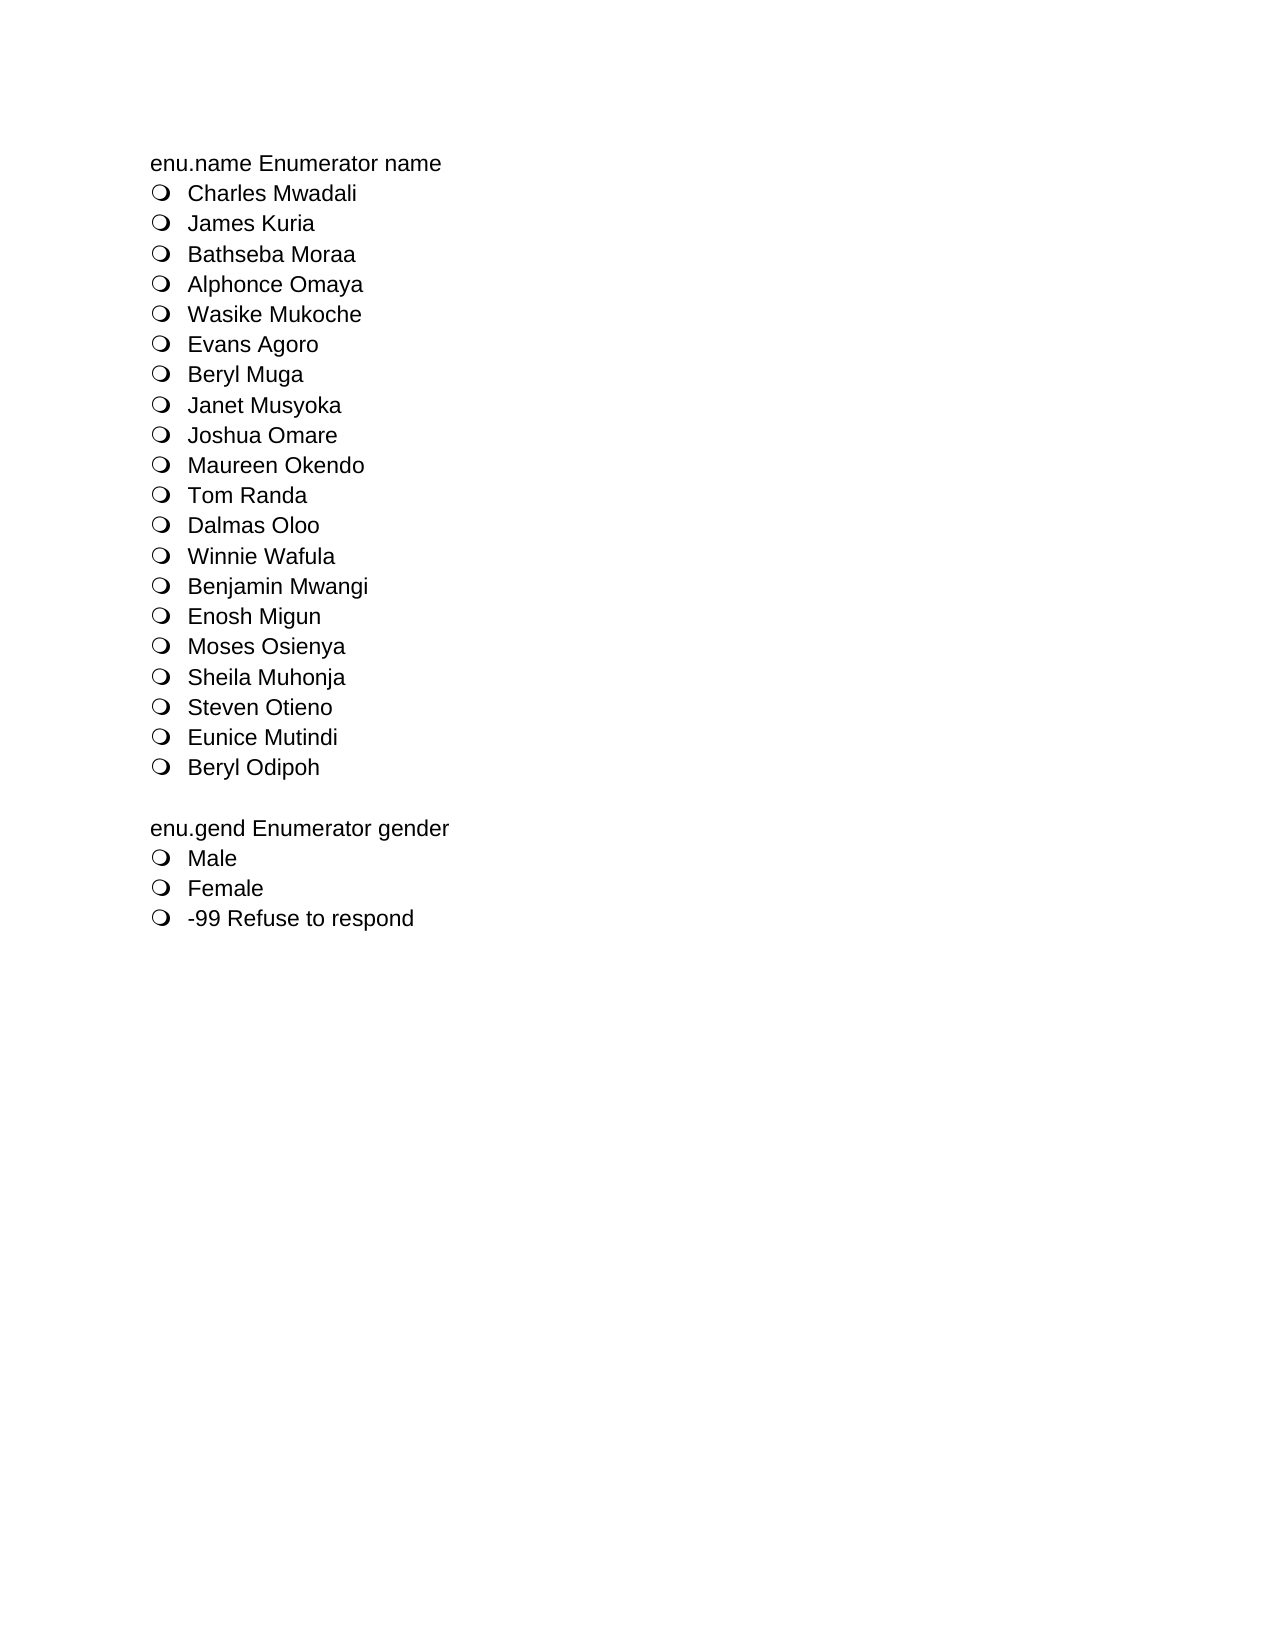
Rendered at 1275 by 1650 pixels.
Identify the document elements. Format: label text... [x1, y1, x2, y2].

list Enosh Migun [150, 603, 1125, 629]
list -99 Refuse to respond [150, 905, 1125, 932]
list Maureen Okendo [150, 452, 1125, 478]
list Evans Agoro [150, 331, 1125, 358]
list Alphonce Omaya [150, 271, 1125, 297]
text enu.name Enumerator name [150, 150, 1125, 176]
list Charles Mwadali [150, 180, 1125, 207]
list Winnie Wafula [150, 543, 1125, 569]
list Benjamin Mwangi [150, 573, 1125, 599]
list Dalmas Oloo [150, 512, 1125, 539]
list Beryl Odipoh [150, 754, 1125, 781]
list Moses Osienya [150, 633, 1125, 660]
list Male [150, 845, 1125, 871]
text enu.gend Enumerator gender [150, 814, 1125, 841]
list Joshua Omare [150, 422, 1125, 448]
list Eunice Mutindi [150, 724, 1125, 750]
list Beryl Muga [150, 361, 1125, 388]
list Steven Otieno [150, 694, 1125, 720]
list Sheila Muhonja [150, 663, 1125, 690]
list Bathseba Moraa [150, 241, 1125, 267]
list Janet Musyoka [150, 392, 1125, 418]
list James Kuria [150, 210, 1125, 237]
list Wasike Mukoche [150, 301, 1125, 327]
list Tom Randa [150, 482, 1125, 509]
list Female [150, 875, 1125, 901]
